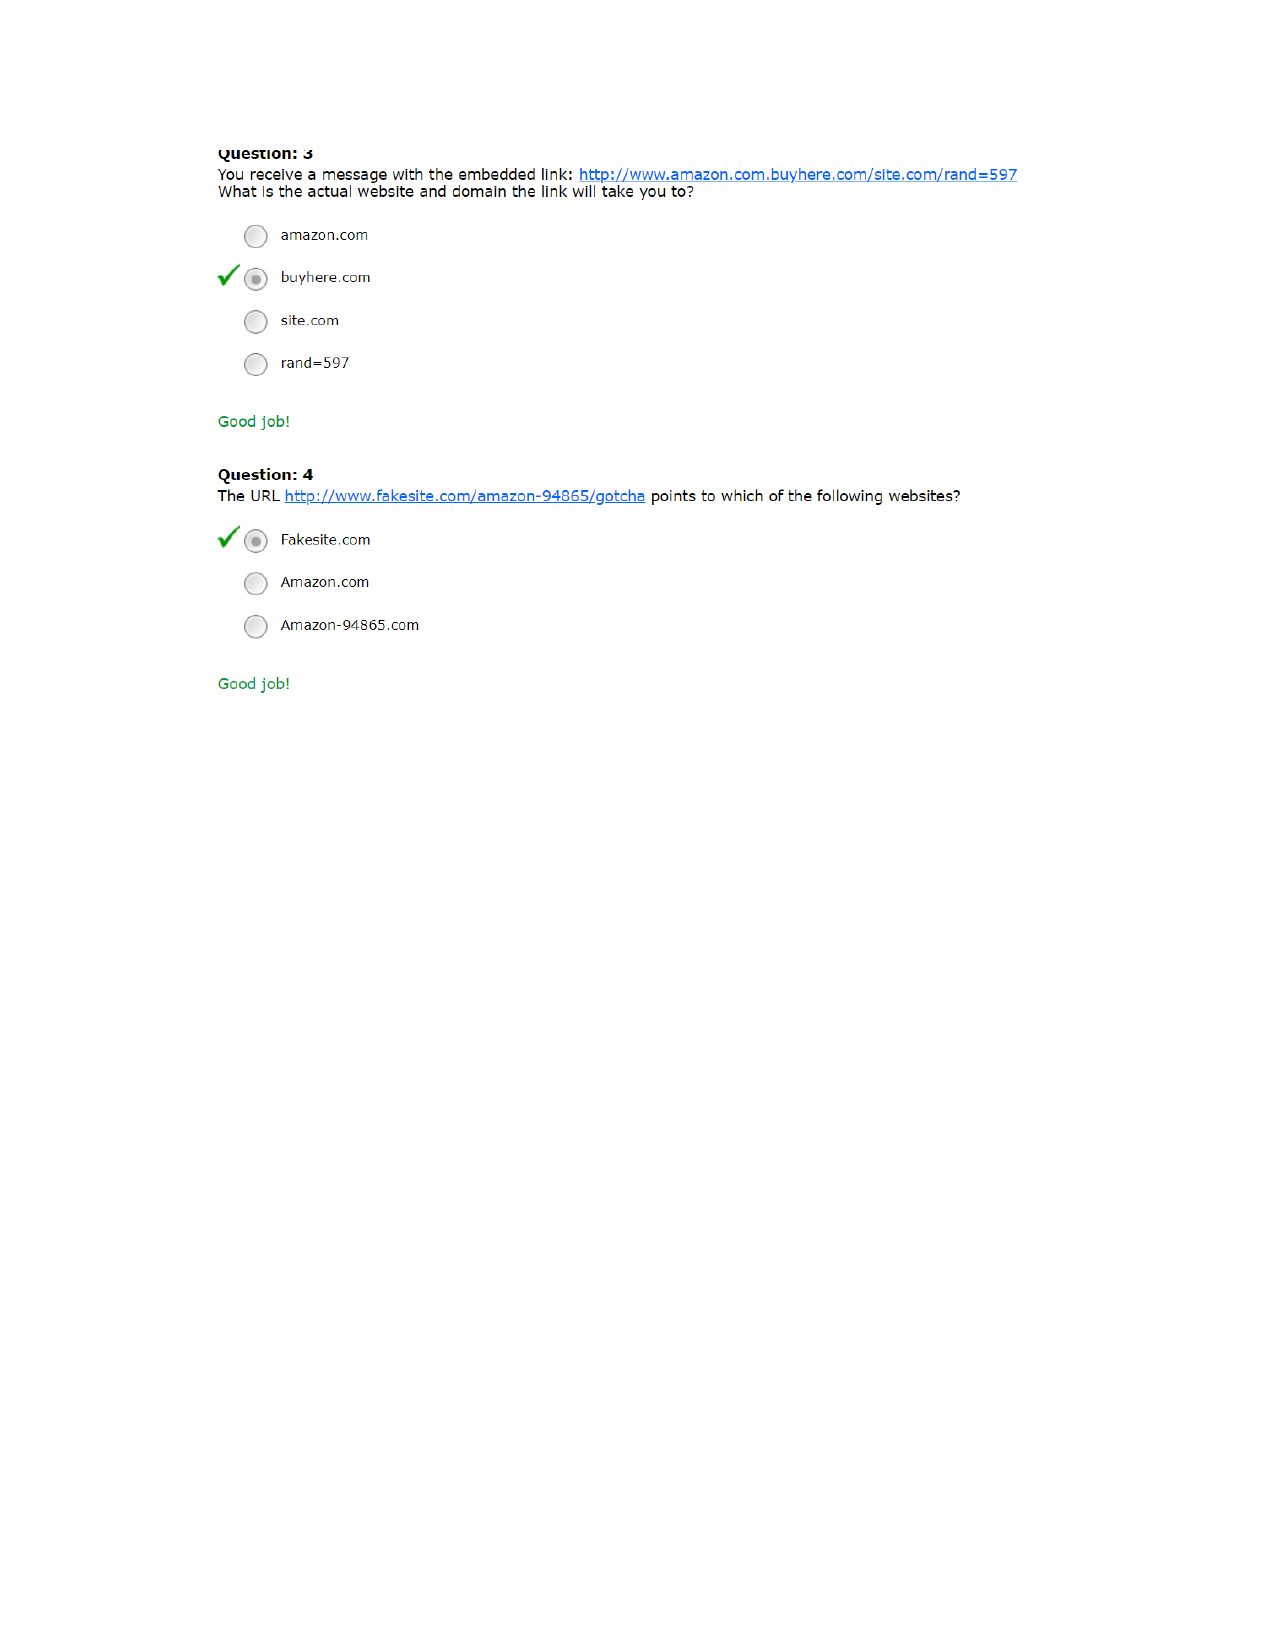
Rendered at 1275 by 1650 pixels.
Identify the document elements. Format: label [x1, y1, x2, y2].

picture [150, 150, 1125, 699]
